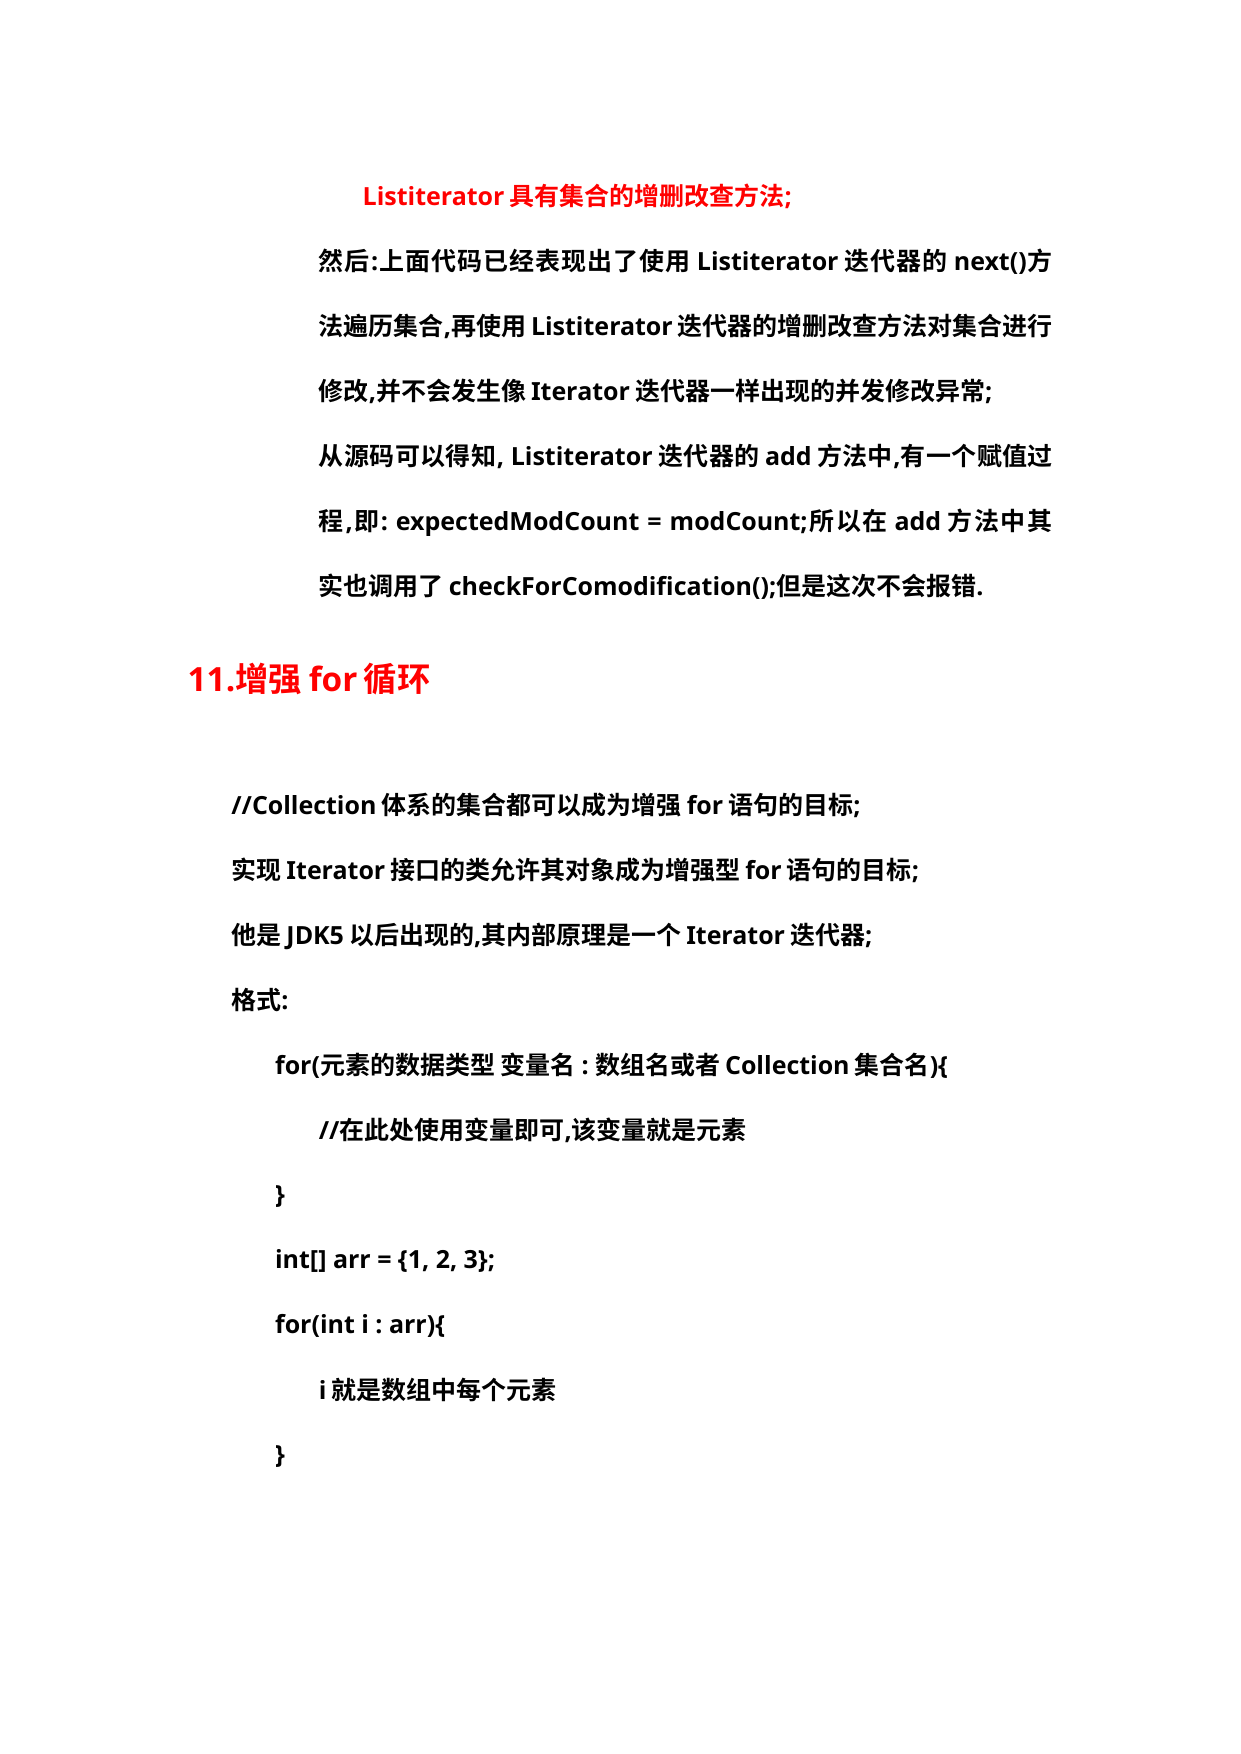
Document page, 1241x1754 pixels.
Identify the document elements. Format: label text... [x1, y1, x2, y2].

text 实现Iterator接口的类允许其对象成为增强型for语句的目标; [187, 836, 1053, 901]
text i就是数组中每个元素 [231, 1356, 1053, 1421]
text Listiterator具有集合的增删改查方法; [362, 162, 1053, 227]
text 从源码可以得知, Listiterator迭代器的add方法中,有一个赋值过程,即: expectedModCount = modCount;所以在add方法中其实也调用了checkForComodification();但是这次不会报错. [319, 422, 1053, 617]
text 他是JDK5以后出现的,其内部原理是一个Iterator迭代器; [187, 901, 1053, 966]
subtitle 11.增强for循环 [187, 644, 1053, 709]
text for(int i : arr){ [231, 1291, 1053, 1356]
text //Collection体系的集合都可以成为增强for语句的目标; [187, 771, 1053, 836]
text } [231, 1421, 1053, 1486]
text 然后:上面代码已经表现出了使用Listiterator迭代器的next()方法遍历集合,再使用Listiterator迭代器的增删改查方法对集合进行修改,并不会发生像Iterator迭代器一样出现的并发修改异常; [319, 227, 1053, 422]
text int[] arr = {1, 2, 3}; [231, 1226, 1053, 1291]
text 格式: [187, 966, 1053, 1031]
text } [231, 1161, 1053, 1226]
text for(元素的数据类型 变量名 : 数组名或者Collection集合名){ [187, 1031, 1053, 1096]
text //在此处使用变量即可,该变量就是元素 [187, 1096, 1053, 1161]
